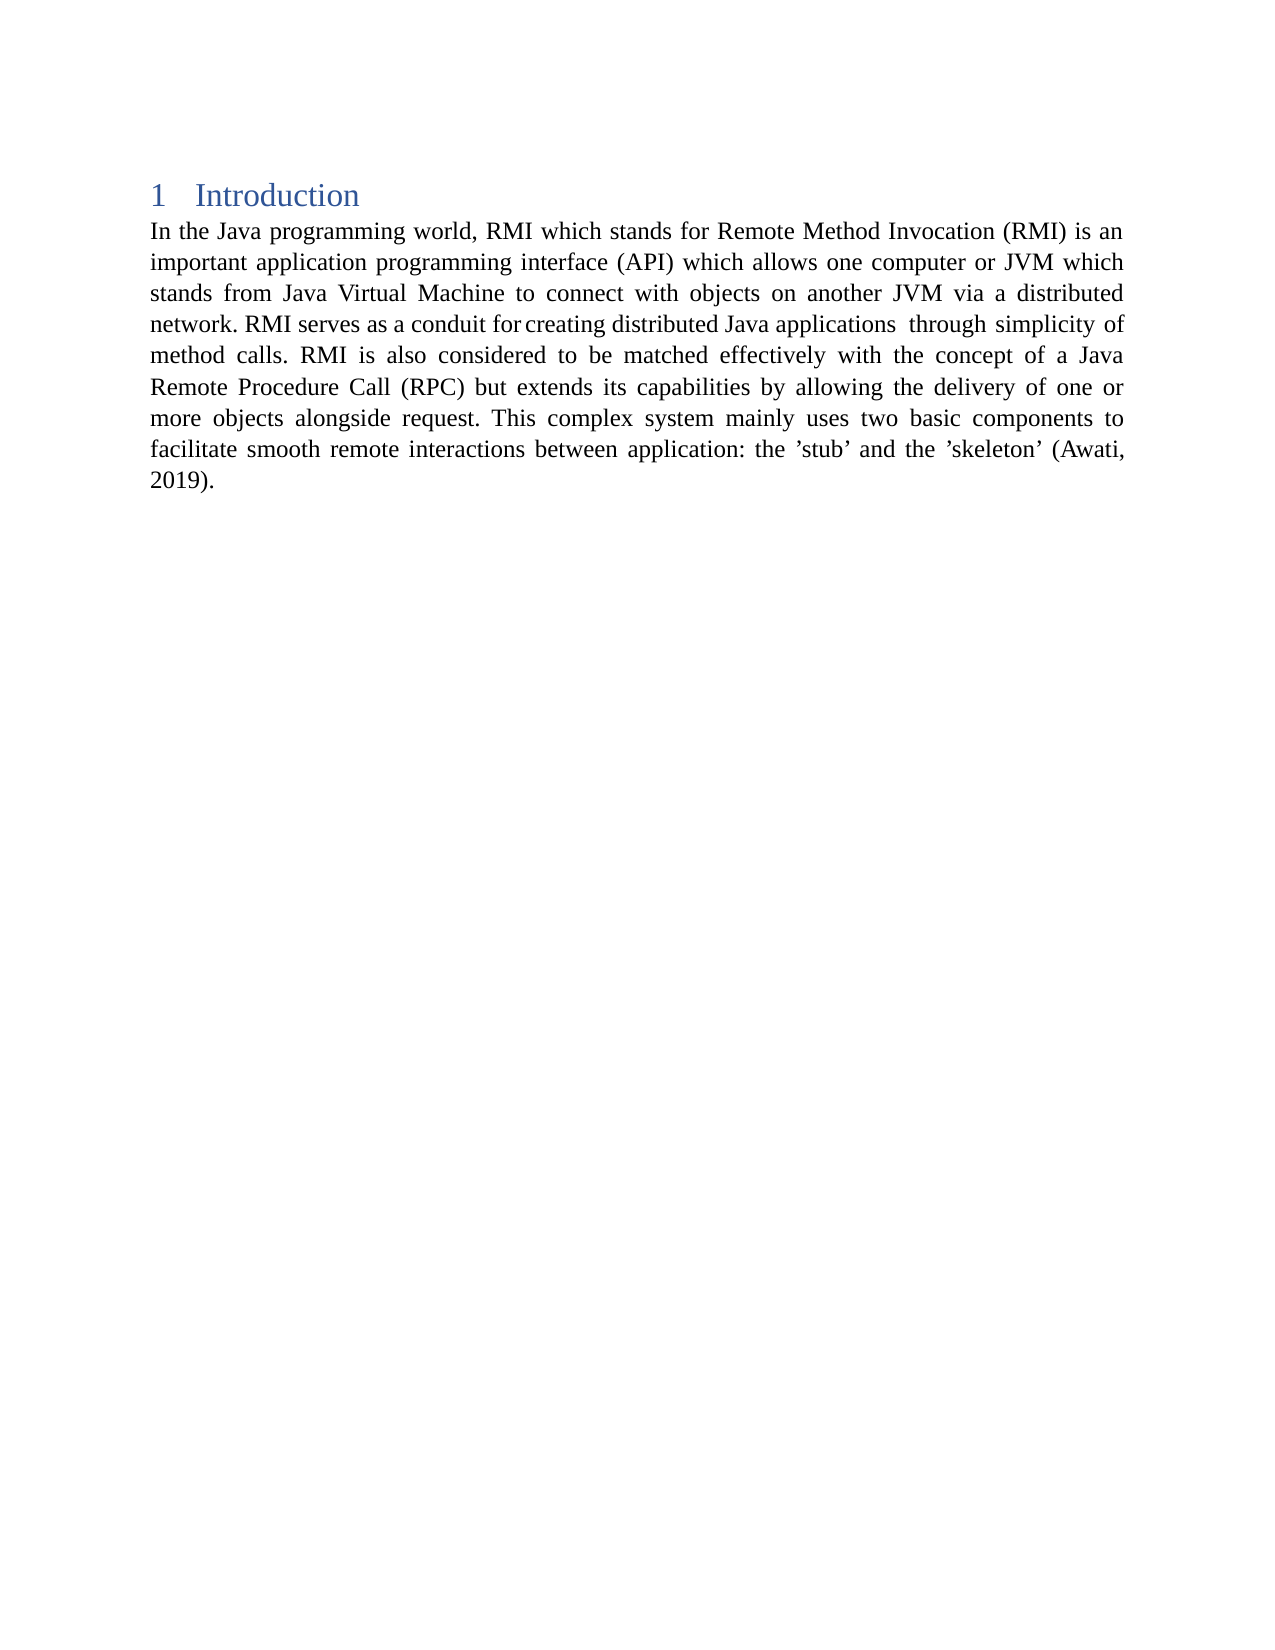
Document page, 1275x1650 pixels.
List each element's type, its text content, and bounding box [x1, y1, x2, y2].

subtitle Introduction [150, 175, 1125, 213]
text In the Java programming world, RMI which stands for Remote Method Invocation (RMI) is an important application programming interface (API) which allows one computer or JVM which stands from Java Virtual Machine to connect with objects on another JVM via a distributed network. RMI serves as a conduit for creating distributed Java applications through simplicity of method calls. RMI is also considered to be matched effectively with the concept of a Java Remote Procedure Call (RPC) but extends its capabilities by allowing the delivery of one or more objects alongside request. This complex system mainly uses two basic components to facilitate smooth remote interactions between application: the ’stub’ and the ’skeleton’ . [150, 216, 1125, 493]
